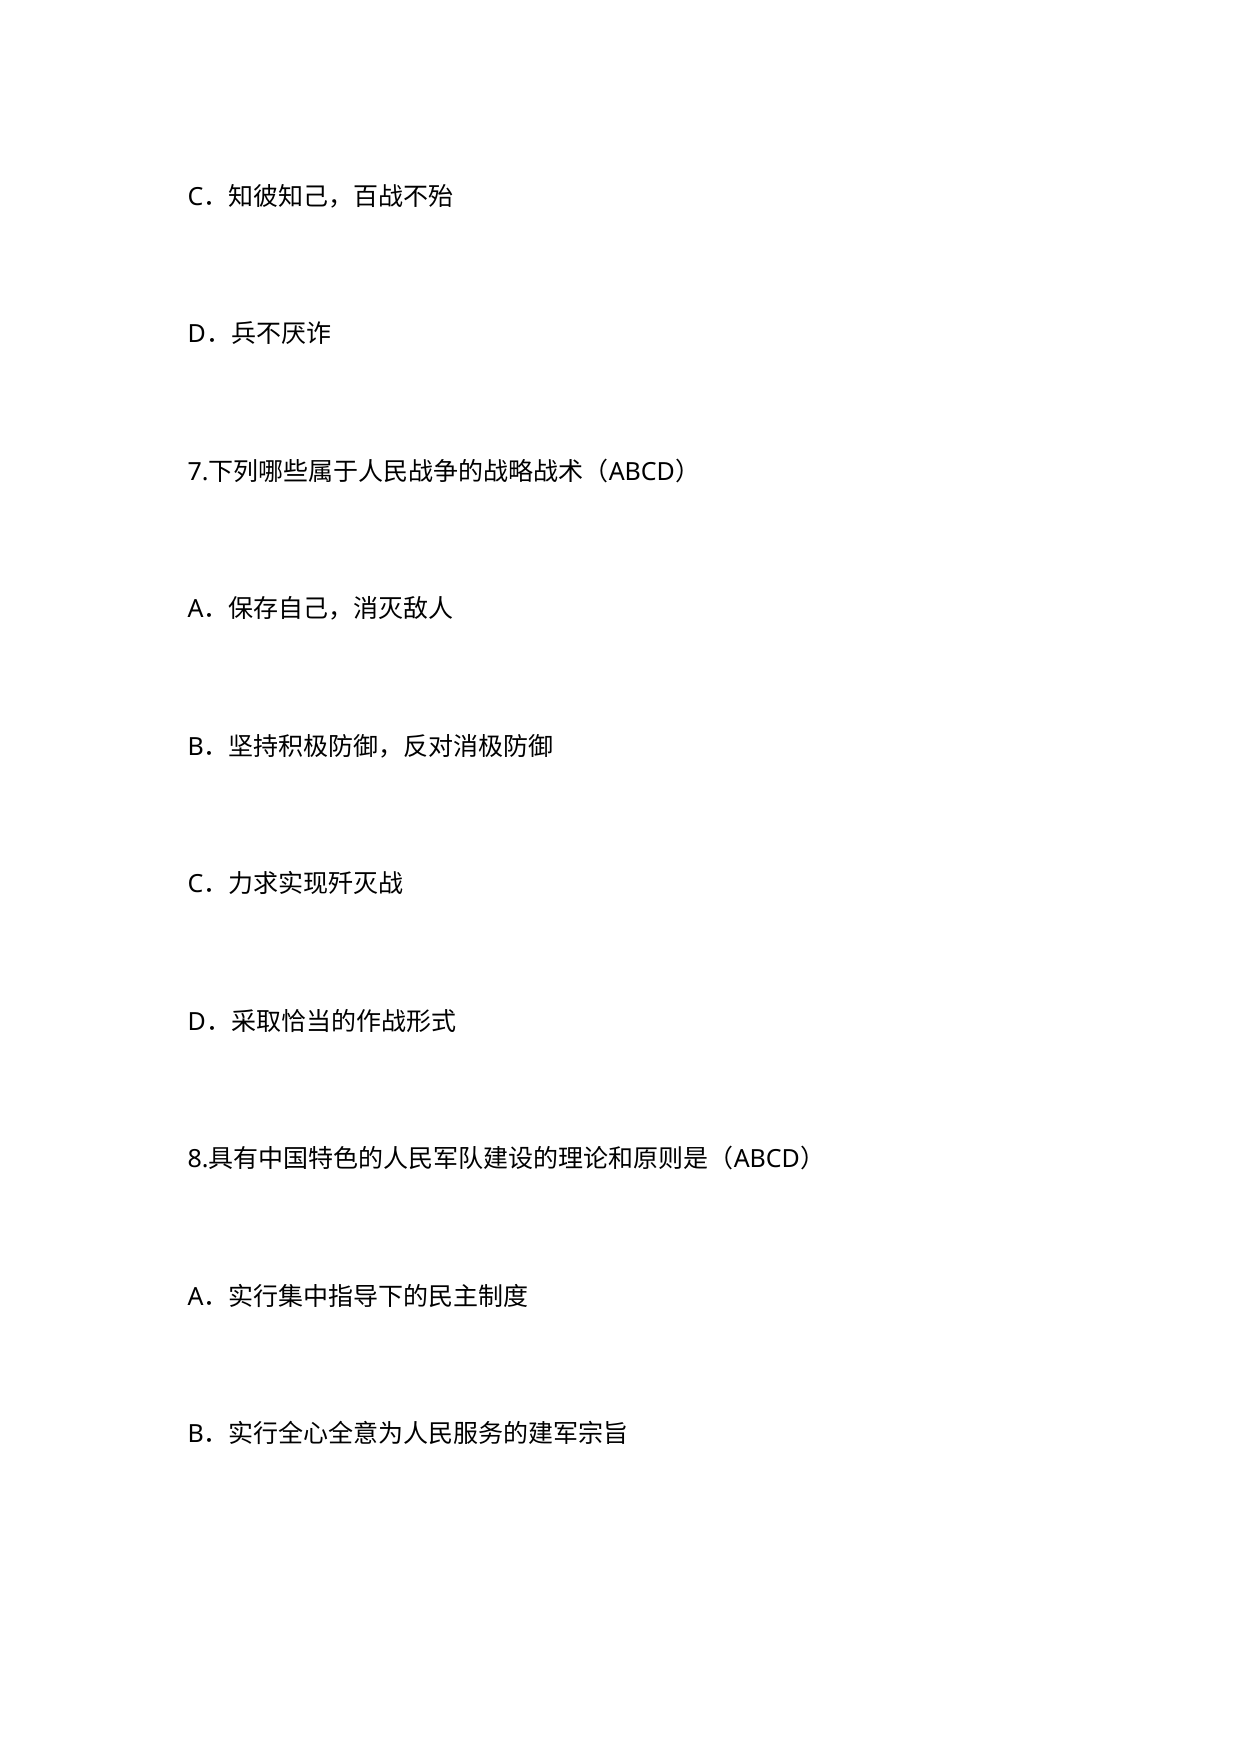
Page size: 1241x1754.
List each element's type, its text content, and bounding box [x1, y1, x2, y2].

text D．兵不厌诈 [187, 299, 1053, 364]
text B．坚持积极防御，反对消极防御 [187, 712, 1053, 777]
text C．知彼知己，百战不殆 [187, 162, 1053, 227]
text B．实行全心全意为人民服务的建军宗旨 [187, 1399, 1053, 1464]
text 8.具有中国特色的人民军队建设的理论和原则是（ABCD） [187, 1124, 1053, 1189]
text 7.下列哪些属于人民战争的战略战术（ABCD） [187, 437, 1053, 502]
text C．力求实现歼灭战 [187, 849, 1053, 914]
text A．保存自己，消灭敌人 [187, 574, 1053, 639]
text A．实行集中指导下的民主制度 [187, 1262, 1053, 1327]
text D．采取恰当的作战形式 [187, 987, 1053, 1052]
